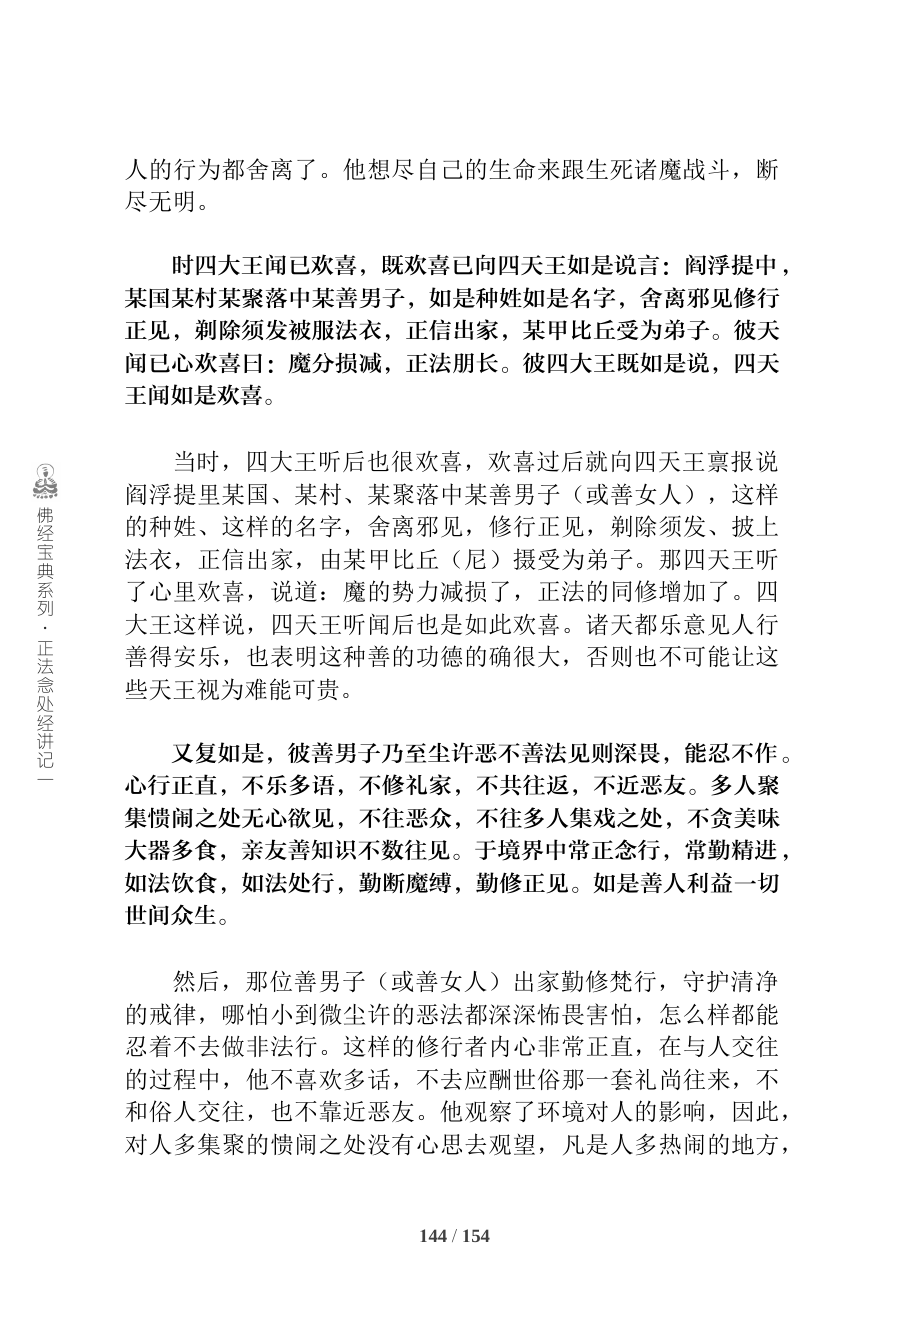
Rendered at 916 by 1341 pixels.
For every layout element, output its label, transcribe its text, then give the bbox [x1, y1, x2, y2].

text 又复如是，彼善男子乃至尘许恶不善法见则深畏，能忍不作。心行正直，不乐多语，不修礼家，不共往返，不近恶友。多人聚集愦闹之处无心欲见，不往恶众，不往多人集戏之处，不贪美味大器多食，亲友善知识不数往见。于境界中常正念行，常勤精进，如法饮食，如法处行，勤断魔缚，勤修正见。如是善人利益一切世间众生。 [124, 737, 780, 932]
text 时四大王闻已欢喜，既欢喜已向四天王如是说言：阎浮提中，某国某村某聚落中某善男子，如是种姓如是名字，舍离邪见修行正见，剃除须发被服法衣，正信出家，某甲比丘受为弟子。彼天闻已心欢喜曰：魔分损减，正法朋长。彼四大王既如是说，四天王闻如是欢喜。 [124, 249, 780, 412]
text 当时，四大王听后也很欢喜，欢喜过后就向四天王禀报说：阎浮提里某国、某村、某聚落中某善男子（或善女人），这样的种姓、这样的名字，舍离邪见，修行正见，剃除须发、披上法衣，正信出家，由某甲比丘（尼）摄受为弟子。那四天王听了心里欢喜，说道：魔的势力减损了，正法的同修增加了。四大王这样说，四天王听闻后也是如此欢喜。诸天都乐意见人行善得安乐，也表明这种善的功德的确很大，否则也不可能让这些天王视为难能可贵。 [124, 444, 780, 704]
picture [31, 462, 61, 502]
